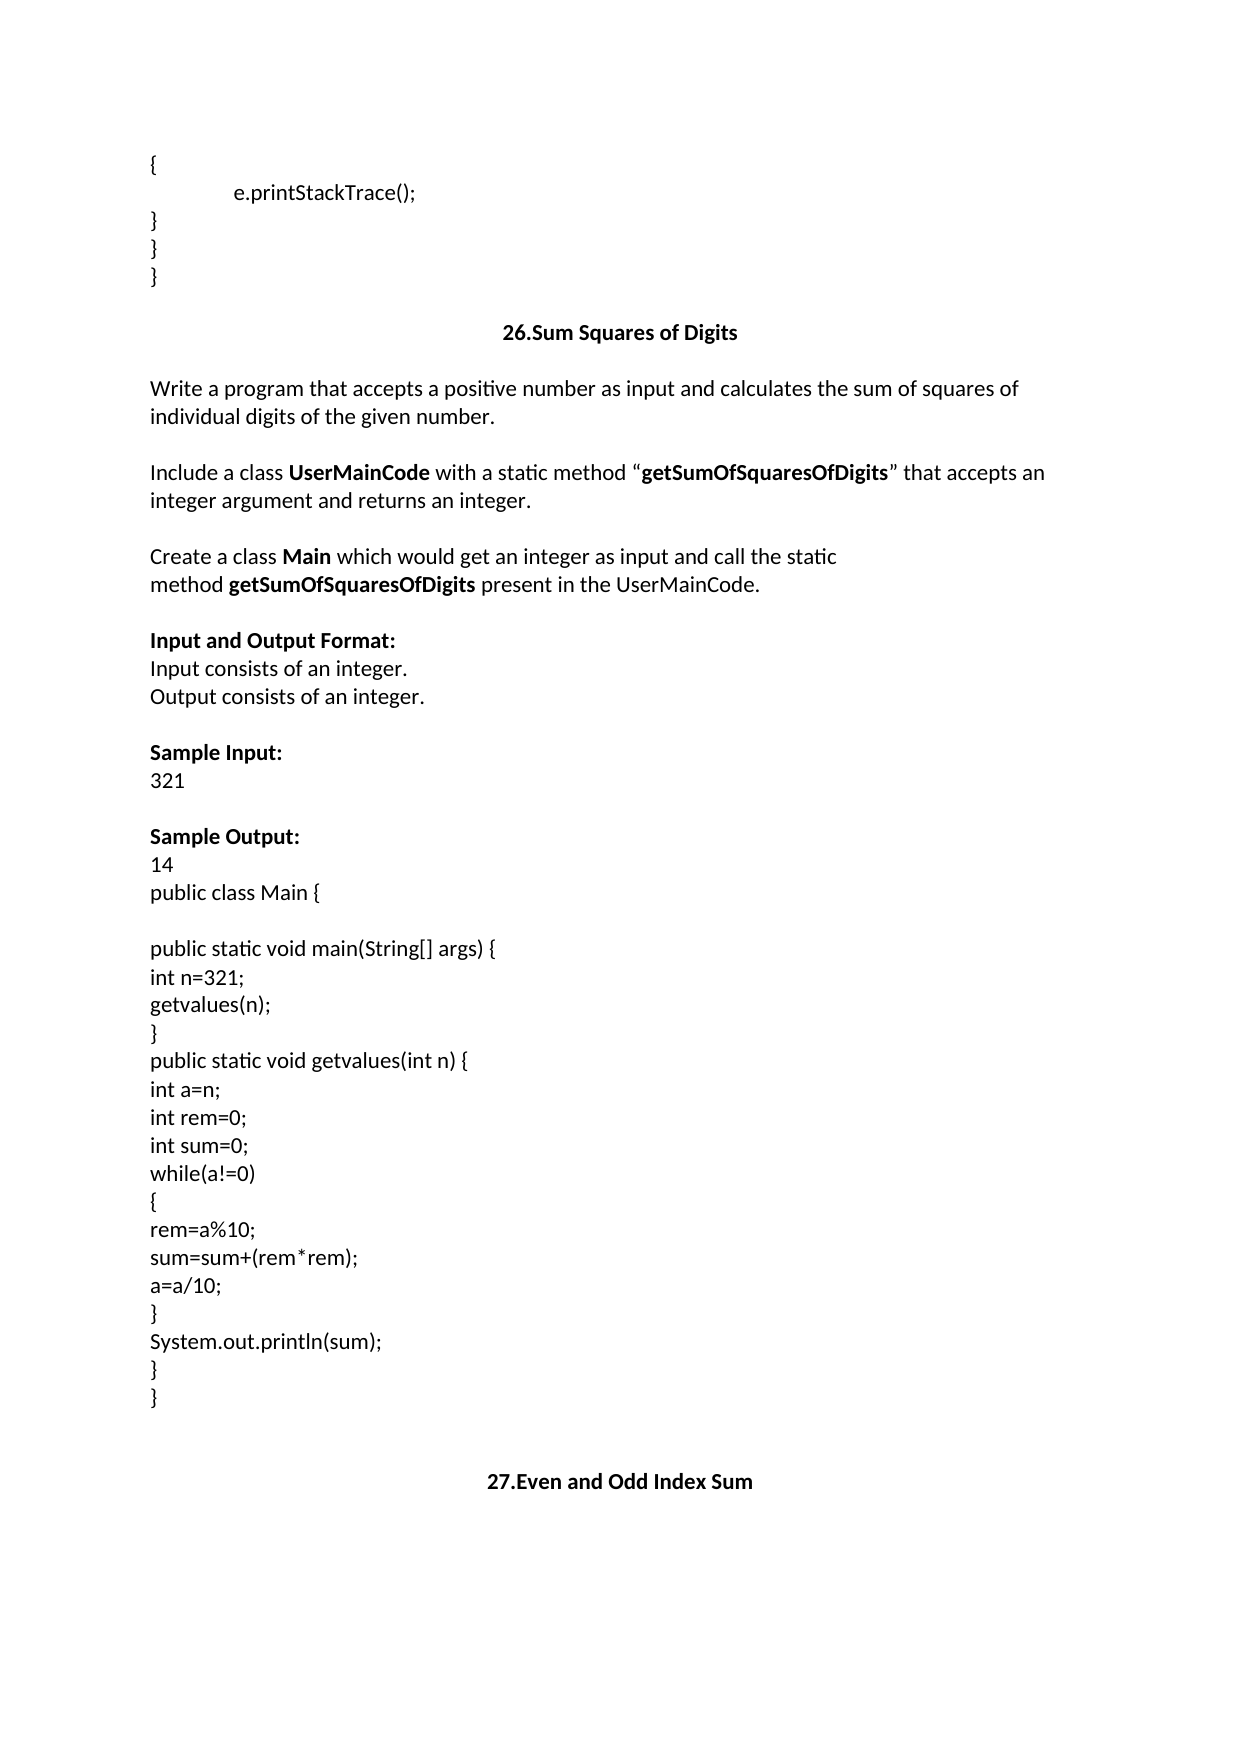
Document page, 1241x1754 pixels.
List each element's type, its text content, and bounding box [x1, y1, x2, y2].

text } [150, 1299, 1090, 1327]
text 14 [150, 851, 1090, 878]
text public static void main(String[] args) { [150, 934, 1090, 963]
text sum=sum+(rem*rem); [150, 1243, 1090, 1271]
text public static void getvalues(int n) { [150, 1047, 1090, 1075]
text int n=321; [150, 963, 1090, 991]
text 27.Even and Odd Index Sum [150, 1467, 1090, 1495]
text getvalues(n); [150, 991, 1090, 1019]
text Sample Output: [150, 822, 1090, 851]
text } [150, 1019, 1090, 1047]
text 321 [150, 766, 1090, 794]
text Output consists of an integer. [150, 682, 1090, 710]
text Create a class Main which would get an integer as input and call the static method getSumOfSquaresOfDigits present in the UserMainCode. [150, 542, 1090, 598]
text public class Main { [150, 878, 1090, 907]
text } [150, 1355, 1090, 1383]
text 26.Sum Squares of Digits [150, 318, 1090, 346]
text int rem=0; [150, 1103, 1090, 1131]
text Input consists of an integer. [150, 654, 1090, 682]
text { [150, 150, 1090, 178]
text rem=a%10; [150, 1215, 1090, 1243]
text } [150, 262, 1090, 290]
text Input and Output Format: [150, 626, 1090, 654]
text } [150, 1383, 1090, 1411]
text while(a!=0) [150, 1159, 1090, 1187]
text a=a/10; [150, 1271, 1090, 1299]
text Include a class UserMainCode with a static method “getSumOfSquaresOfDigits” that accepts an integer argument and returns an integer. [150, 458, 1090, 514]
text System.out.println(sum); [150, 1327, 1090, 1355]
text e.printStackTrace(); [150, 178, 1090, 206]
text } [150, 206, 1090, 234]
text int sum=0; [150, 1131, 1090, 1159]
text { [150, 1187, 1090, 1215]
text } [150, 234, 1090, 262]
text Sample Input: [150, 738, 1090, 766]
text int a=n; [150, 1075, 1090, 1103]
text Write a program that accepts a positive number as input and calculates the sum of squares of individual digits of the given number. [150, 374, 1090, 430]
